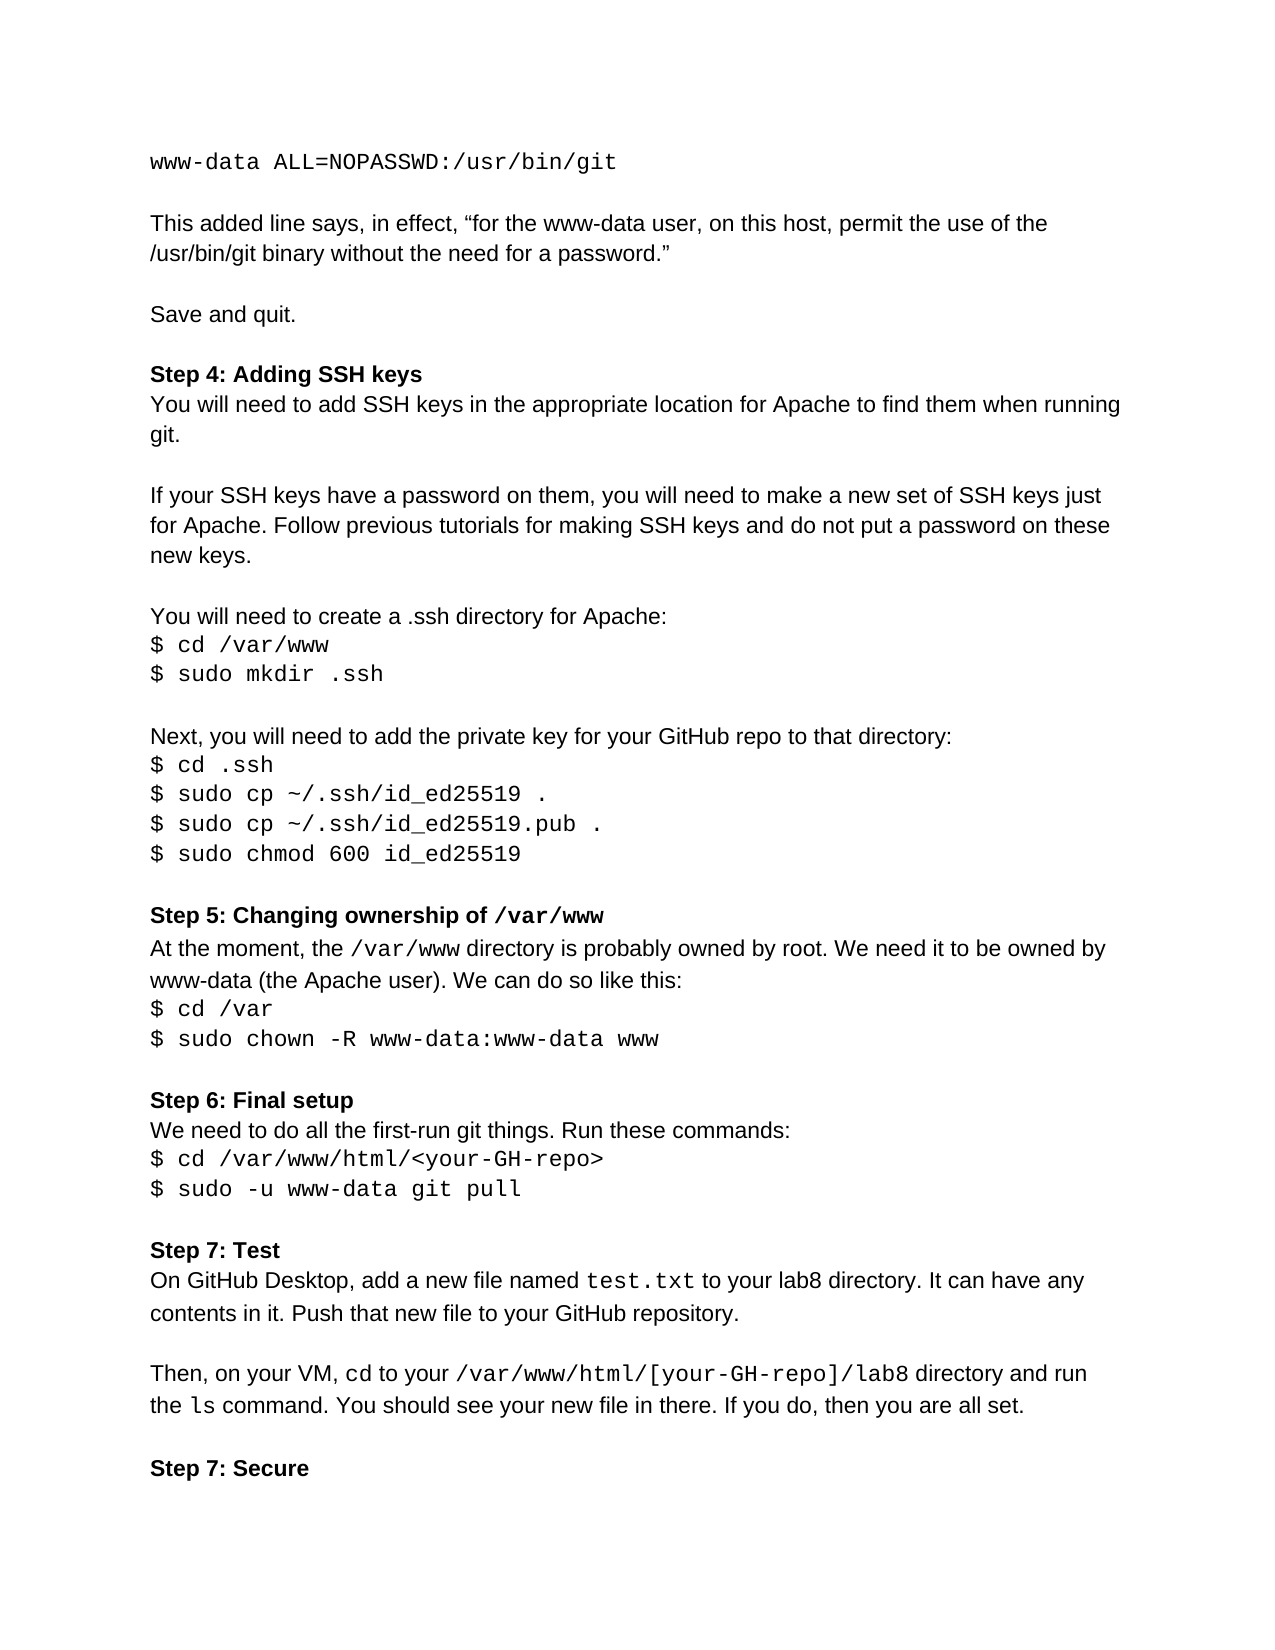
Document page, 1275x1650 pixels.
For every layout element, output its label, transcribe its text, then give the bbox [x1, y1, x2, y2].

text $ cd /var [150, 997, 1125, 1023]
text $ sudo mkdir .ssh [150, 663, 1125, 689]
text $ sudo chmod 600 id_ed25519 [150, 842, 1125, 868]
text $ cd /var/www/html/<your-GH-repo> [150, 1147, 1125, 1173]
text Step 5: Changing ownership of /var/www [150, 902, 1125, 931]
text $ sudo cp ~/.ssh/id_ed25519.pub . [150, 812, 1125, 838]
text You will need to add SSH keys in the appropriate location for Apache to find them when running git. [150, 391, 1125, 448]
text If your SSH keys have a password on them, you will need to make a new set of SSH keys just for Apache. Follow previous tutorials for making SSH keys and do not put a password on these new keys. [150, 482, 1125, 569]
text Save and quit. [150, 301, 1125, 327]
text $ sudo cp ~/.ssh/id_ed25519 . [150, 783, 1125, 809]
text www-data ALL=NOPASSWD:/usr/bin/git [150, 150, 1125, 176]
text Then, on your VM, cd to your /var/www/html/[your-GH-repo]/lab8 directory and run the ls command. You should see your new file in there. If you do, then you are all set. [150, 1360, 1125, 1421]
text $ sudo -u www-data git pull [150, 1177, 1125, 1203]
text We need to do all the first-run git things. Run these commands: [150, 1117, 1125, 1143]
text This added line says, in effect, “for the www-data user, on this host, permit the use of the /usr/bin/git binary without the need for a password.” [150, 210, 1125, 267]
text Step 6: Final setup [150, 1087, 1125, 1113]
text $ sudo chown -R www-data:www-data www [150, 1027, 1125, 1053]
text $ cd .ssh [150, 753, 1125, 779]
text On GitHub Desktop, add a new file named test.txt to your lab8 directory. It can have any contents in it. Push that new file to your GitHub repository. [150, 1267, 1125, 1326]
text At the moment, the /var/www directory is probably owned by root. We need it to be owned by www-data (the Apache user). We can do so like this: [150, 935, 1125, 993]
text Next, you will need to add the private key for your GitHub repo to that directory: [150, 723, 1125, 749]
text Step 7: Test [150, 1237, 1125, 1263]
text You will need to create a .ssh directory for Apache: [150, 603, 1125, 629]
text Step 7: Secure [150, 1455, 1125, 1481]
text Step 4: Adding SSH keys [150, 361, 1125, 387]
text $ cd /var/www [150, 633, 1125, 659]
